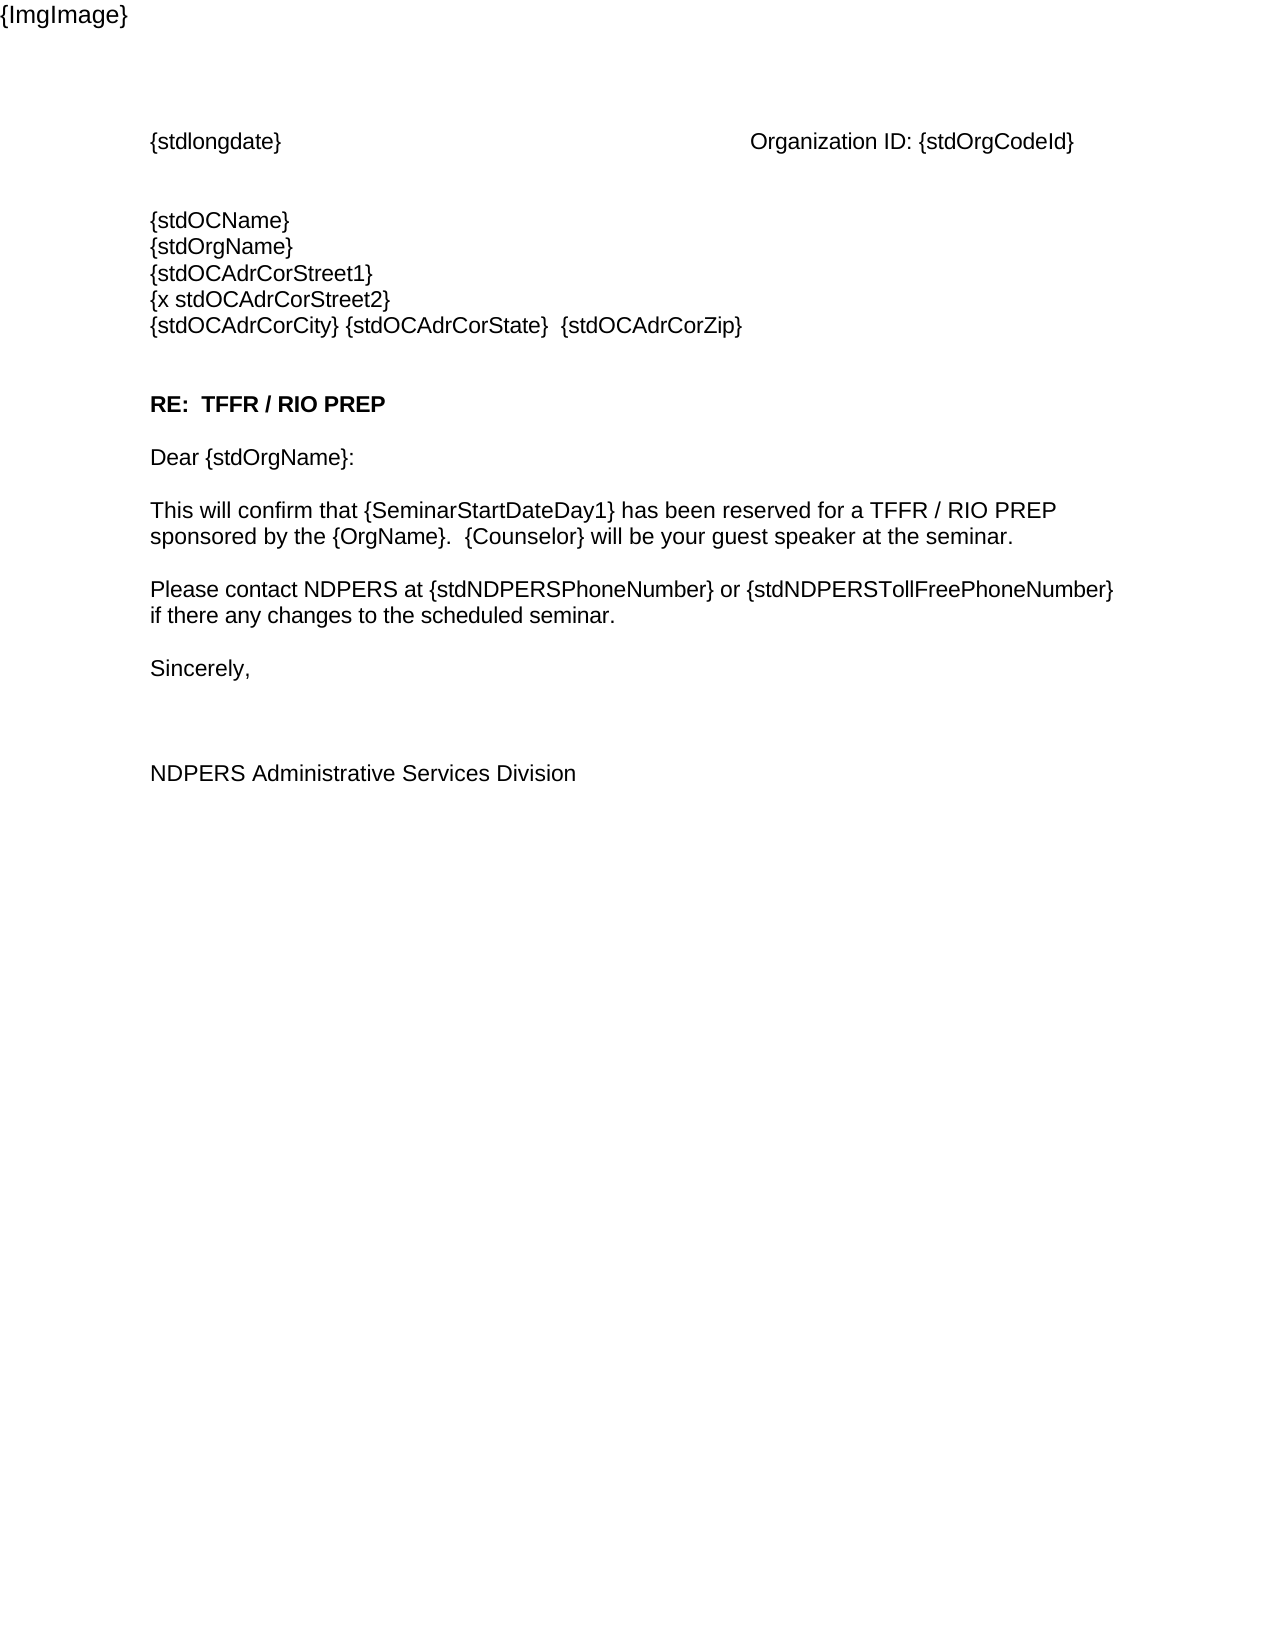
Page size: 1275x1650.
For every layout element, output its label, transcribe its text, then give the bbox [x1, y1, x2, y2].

text {x stdOCAdrCorStreet2} [150, 286, 1125, 312]
text {stdOCAdrCorCity} {stdOCAdrCorState} {stdOCAdrCorZip} [150, 312, 1125, 338]
text {stdOCAdrCorStreet1} [150, 259, 1125, 286]
text {stdlongdate} Organization ID: {stdOrgCodeId} [150, 128, 1125, 154]
text Dear {stdOrgName}: [150, 444, 1125, 470]
text This will confirm that {SeminarStartDateDay1} has been reserved for a TFFR / RIO PREP sponsored by the {OrgName}. {Counselor} will be your guest speaker at the seminar. [150, 497, 1125, 549]
text Please contact NDPERS at {stdNDPERSPhoneNumber} or {stdNDPERSTollFreePhoneNumber} if there any changes to the scheduled seminar. [150, 576, 1125, 628]
text Sincerely, [150, 655, 1125, 681]
text {stdOCName} [150, 207, 1125, 233]
text RE: TFFR / PREP [150, 391, 1125, 418]
text NDPERS Administrative Services Division [150, 760, 1125, 787]
text {stdOrgName} [150, 233, 1125, 259]
